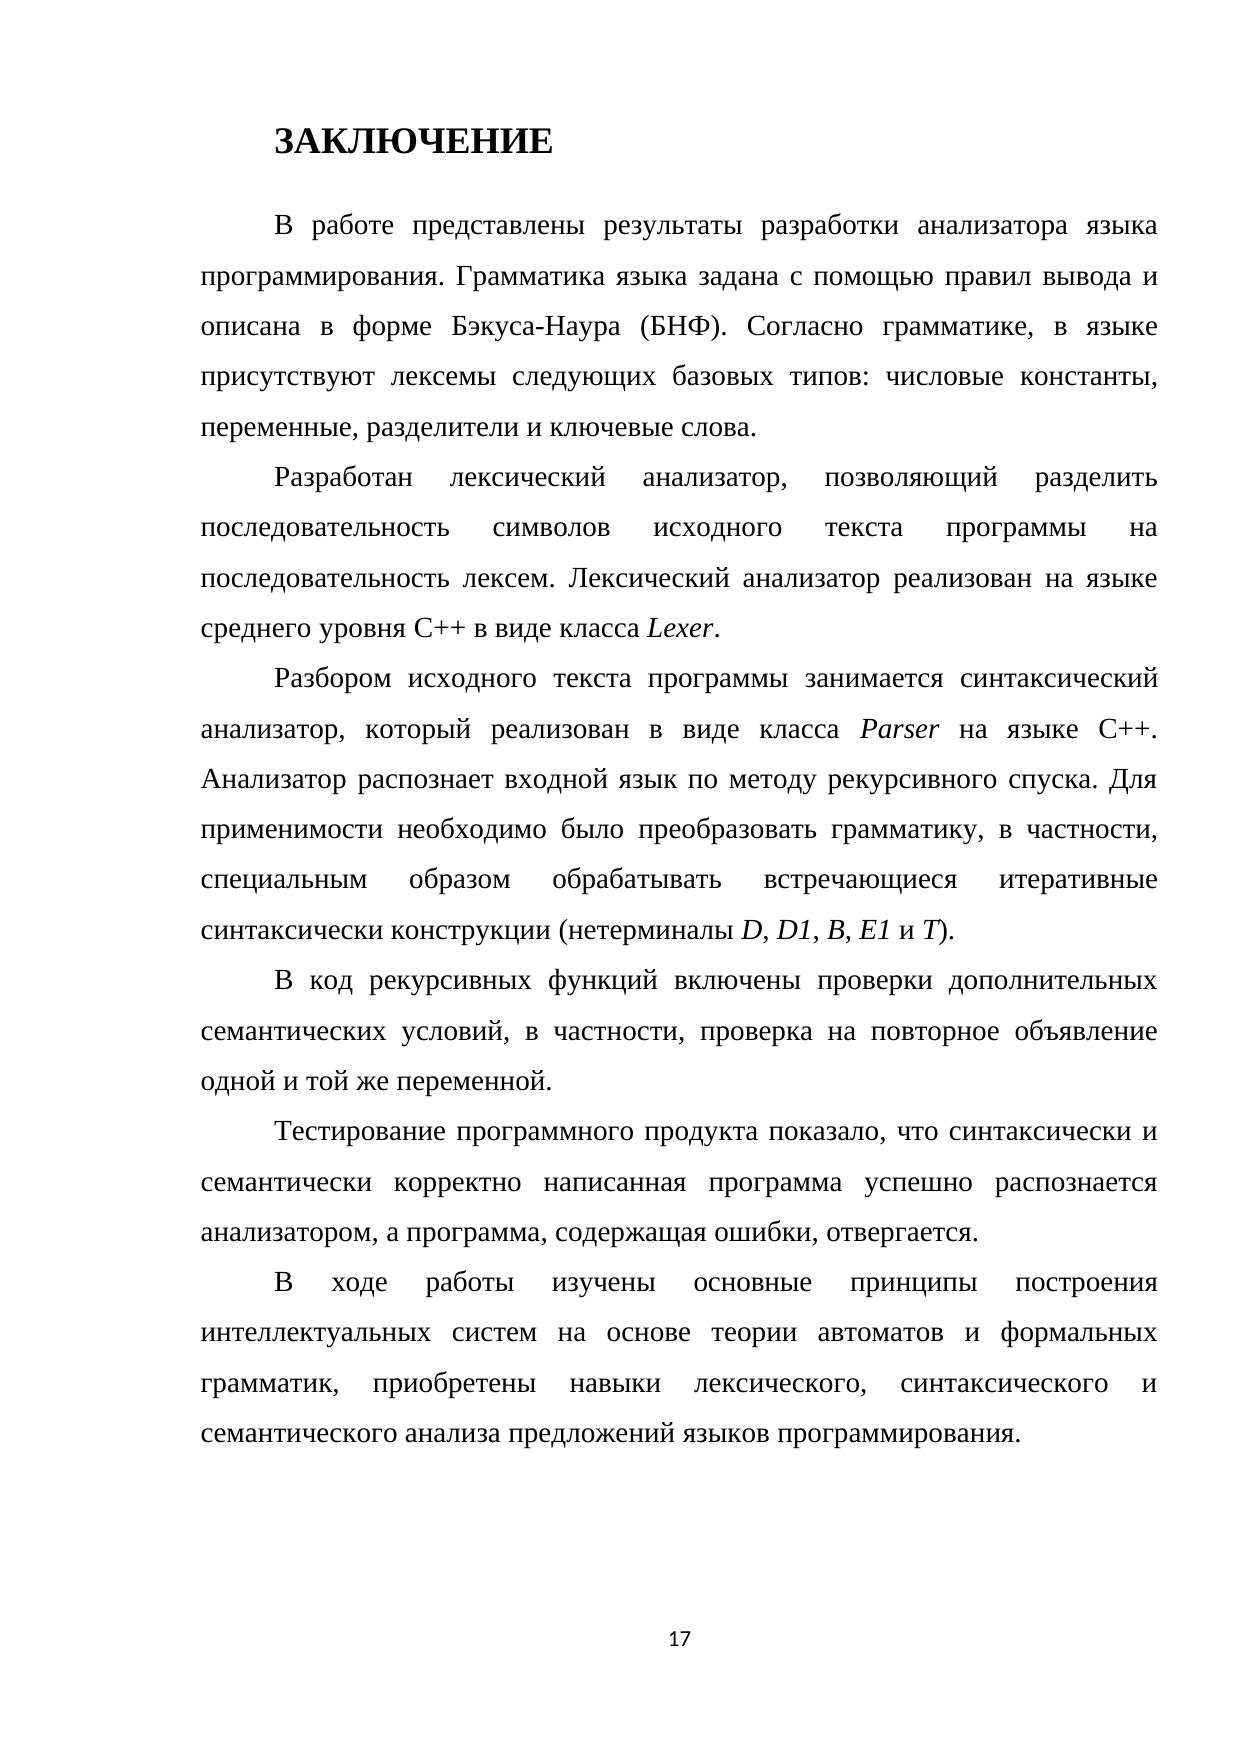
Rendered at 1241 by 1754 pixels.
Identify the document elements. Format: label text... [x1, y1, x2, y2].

subtitle ЗАКЛЮЧЕНИЕ [202, 118, 1181, 161]
text В работе представлены результаты разработки анализатора языка программирования. Грамматика языка задана с помощью правил вывода и описана в форме Бэкуса-Наура (БНФ). Согласно грамматике, в языке присутствуют лексемы следующих базовых типов: числовые константы, переменные, разделители и ключевые слова. [200, 207, 1158, 442]
text Разбором исходного текста программы занимается синтаксический анализатор, который реализован в виде класса Parser на языке C++. Анализатор распознает входной язык по методу рекурсивного спуска. Для применимости необходимо было преобразовать грамматику, в частности, специальным образом обрабатывать встречающиеся итеративные синтаксически конструкции (нетерминалы D, D1, B, E1 и T). [200, 660, 1158, 946]
text Разработан лексический анализатор, позволяющий разделить последовательность символов исходного текста программы на последовательность лексем. Лексический анализатор реализован на языке среднего уровня C++ в виде класса Lexer. [200, 459, 1158, 643]
text Тестирование программного продукта показало, что синтаксически и семантически корректно написанная программа успешно распознается анализатором, а программа, содержащая ошибки, отвергается. [200, 1113, 1157, 1247]
text В код рекурсивных функций включены проверки дополнительных семантических условий, в частности, проверка на повторное объявление одной и той же переменной. [200, 962, 1158, 1097]
text В ходе работы изучены основные принципы построения интеллектуальных систем на основе теории автоматов и формальных грамматик, приобретены навыки лексического, синтаксического и семантического анализа предложений языков программирования. [200, 1264, 1158, 1449]
